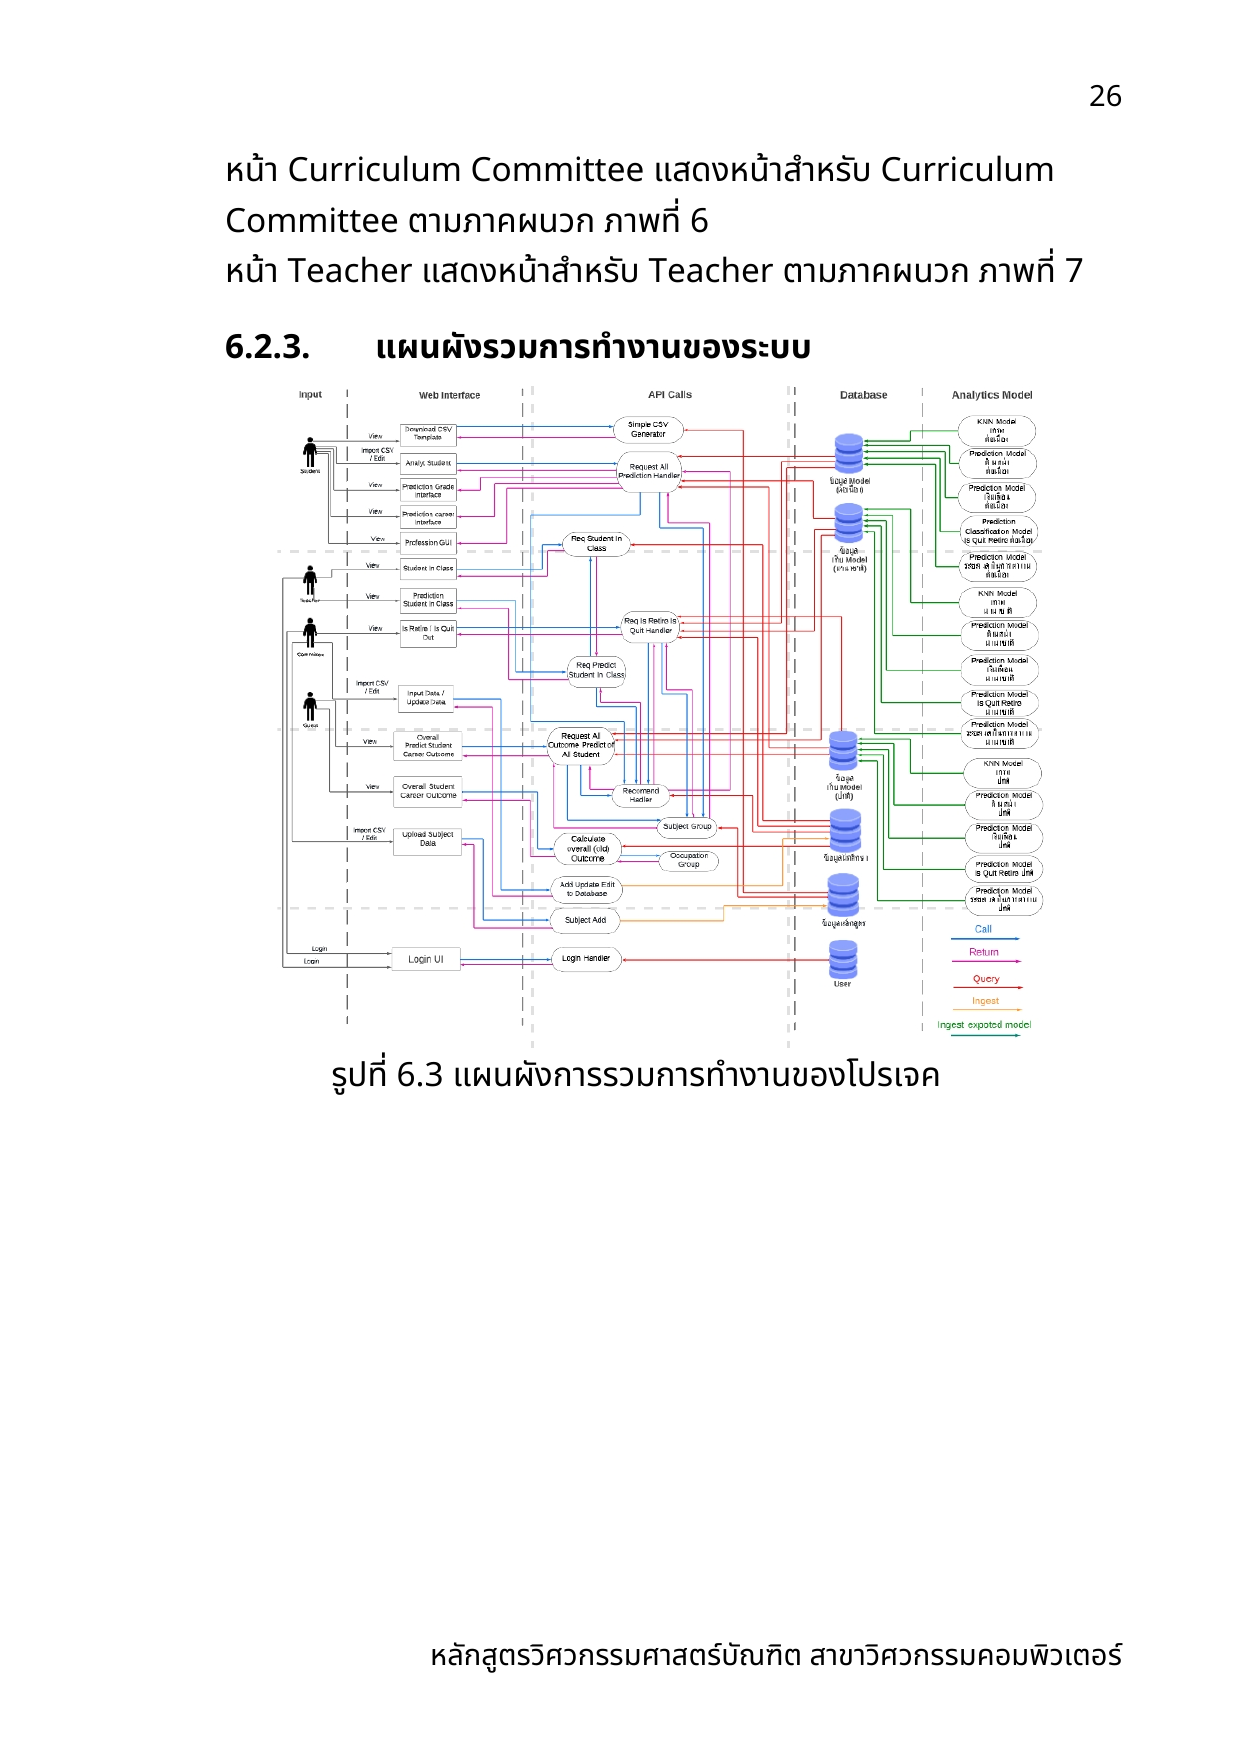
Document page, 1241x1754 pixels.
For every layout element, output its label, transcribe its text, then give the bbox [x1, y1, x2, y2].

picture [277, 377, 1046, 1048]
text รูปที่ 6.3 แผนผังการรวมการทำงานของโปรเจค [150, 1051, 1122, 1102]
text หน้า Teacher แสดงหน้าสำหรับ Teacher ตามภาคผนวก ภาพที่ 7 [225, 247, 1122, 298]
text หน้า Curriculum Committee แสดงหน้าสำหรับ Curriculum Committee ตามภาคผนวก ภาพที่ 6 [225, 146, 1122, 247]
